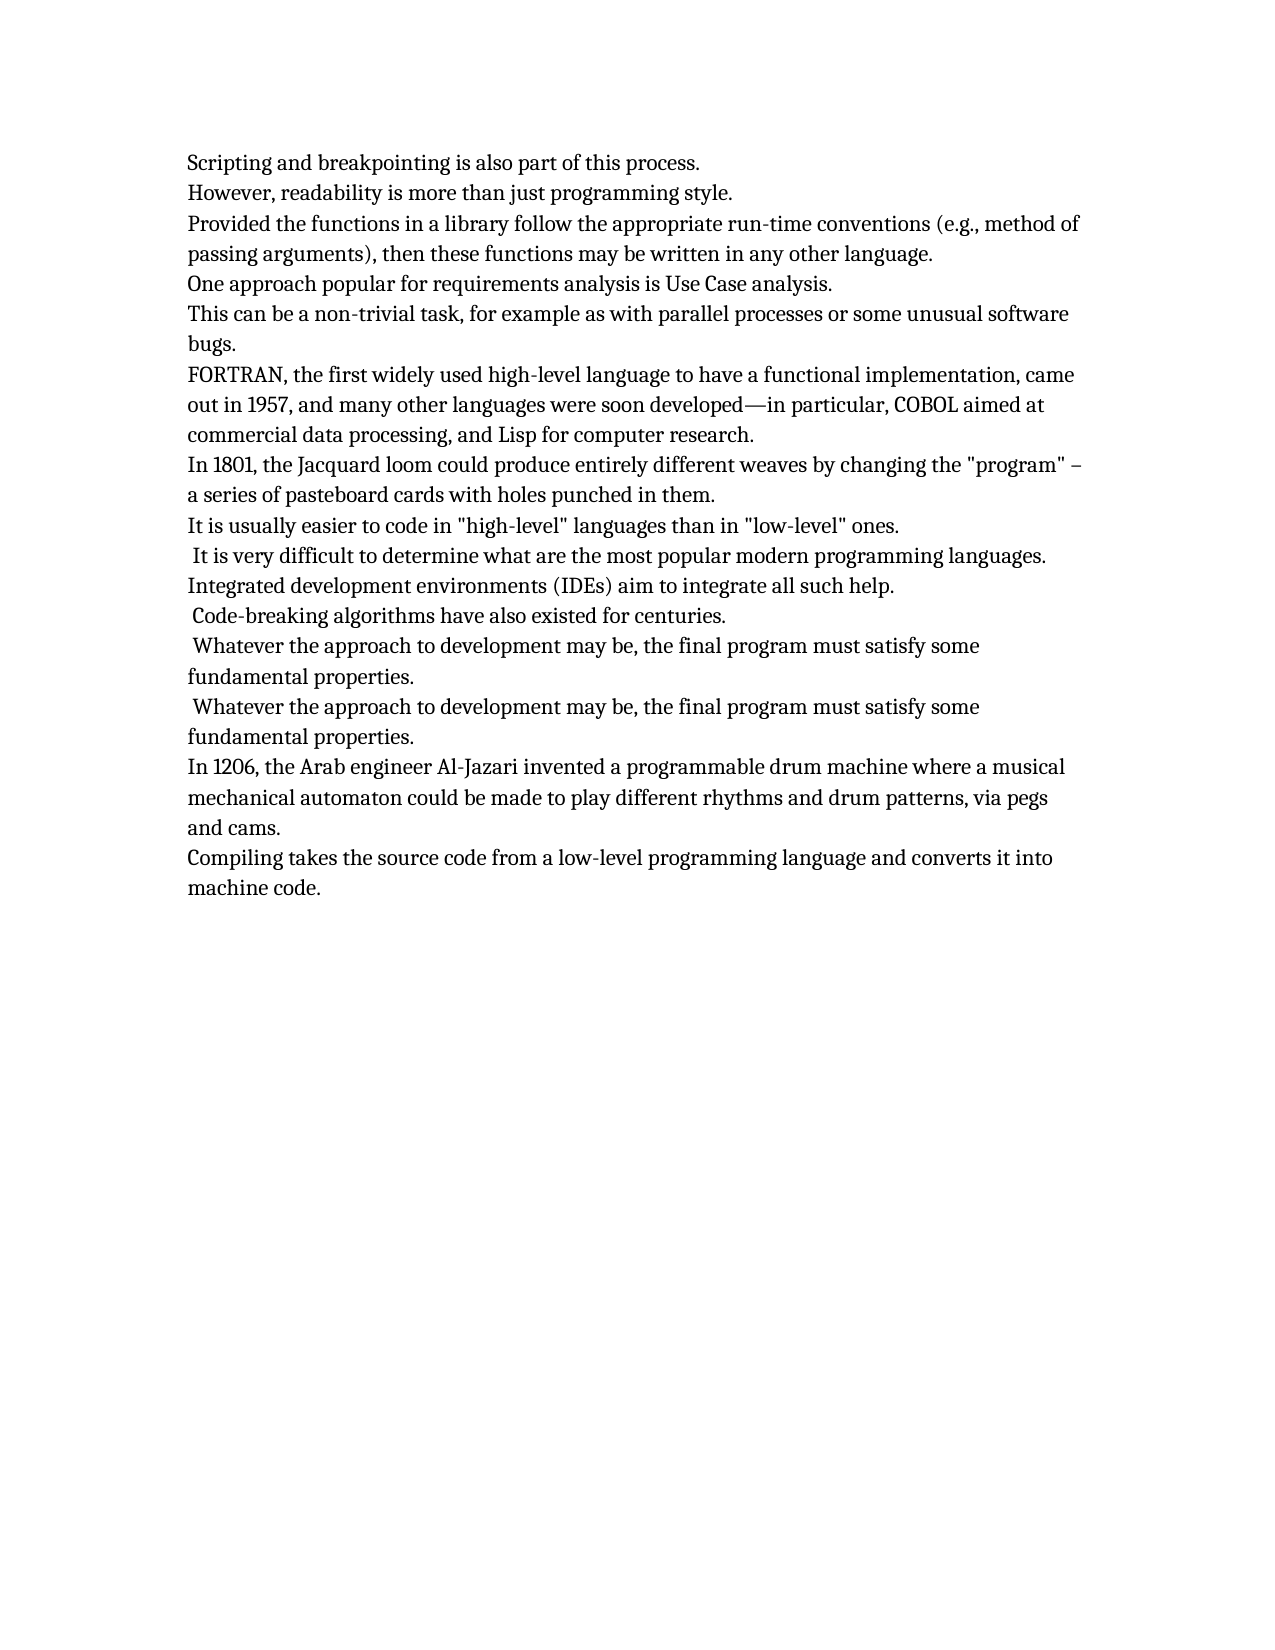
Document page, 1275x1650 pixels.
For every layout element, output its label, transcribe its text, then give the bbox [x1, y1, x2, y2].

text Scripting and breakpointing is also part of this process. However, readability is more than just programming style. Provided the functions in a library follow the appropriate run-time conventions (e.g., method of passing arguments), then these functions may be written in any other language. One approach popular for requirements analysis is Use Case analysis. This can be a non-trivial task, for example as with parallel processes or some unusual software bugs. FORTRAN, the first widely used high-level language to have a functional implementation, came out in 1957, and many other languages were soon developed—in particular, COBOL aimed at commercial data processing, and Lisp for computer research. In 1801, the Jacquard loom could produce entirely different weaves by changing the "program" – a series of pasteboard cards with holes punched in them. It is usually easier to code in "high-level" languages than in "low-level" ones. It is very difficult to determine what are the most popular modern programming languages. Integrated development environments (IDEs) aim to integrate all such help. Code-breaking algorithms have also existed for centuries. Whatever the approach to development may be, the final program must satisfy some fundamental properties. Whatever the approach to development may be, the final program must satisfy some fundamental properties. In 1206, the Arab engineer Al-Jazari invented a programmable drum machine where a musical mechanical automaton could be made to play different rhythms and drum patterns, via pegs and cams. Compiling takes the source code from a low-level programming language and converts it into machine code. [187, 150, 1087, 901]
